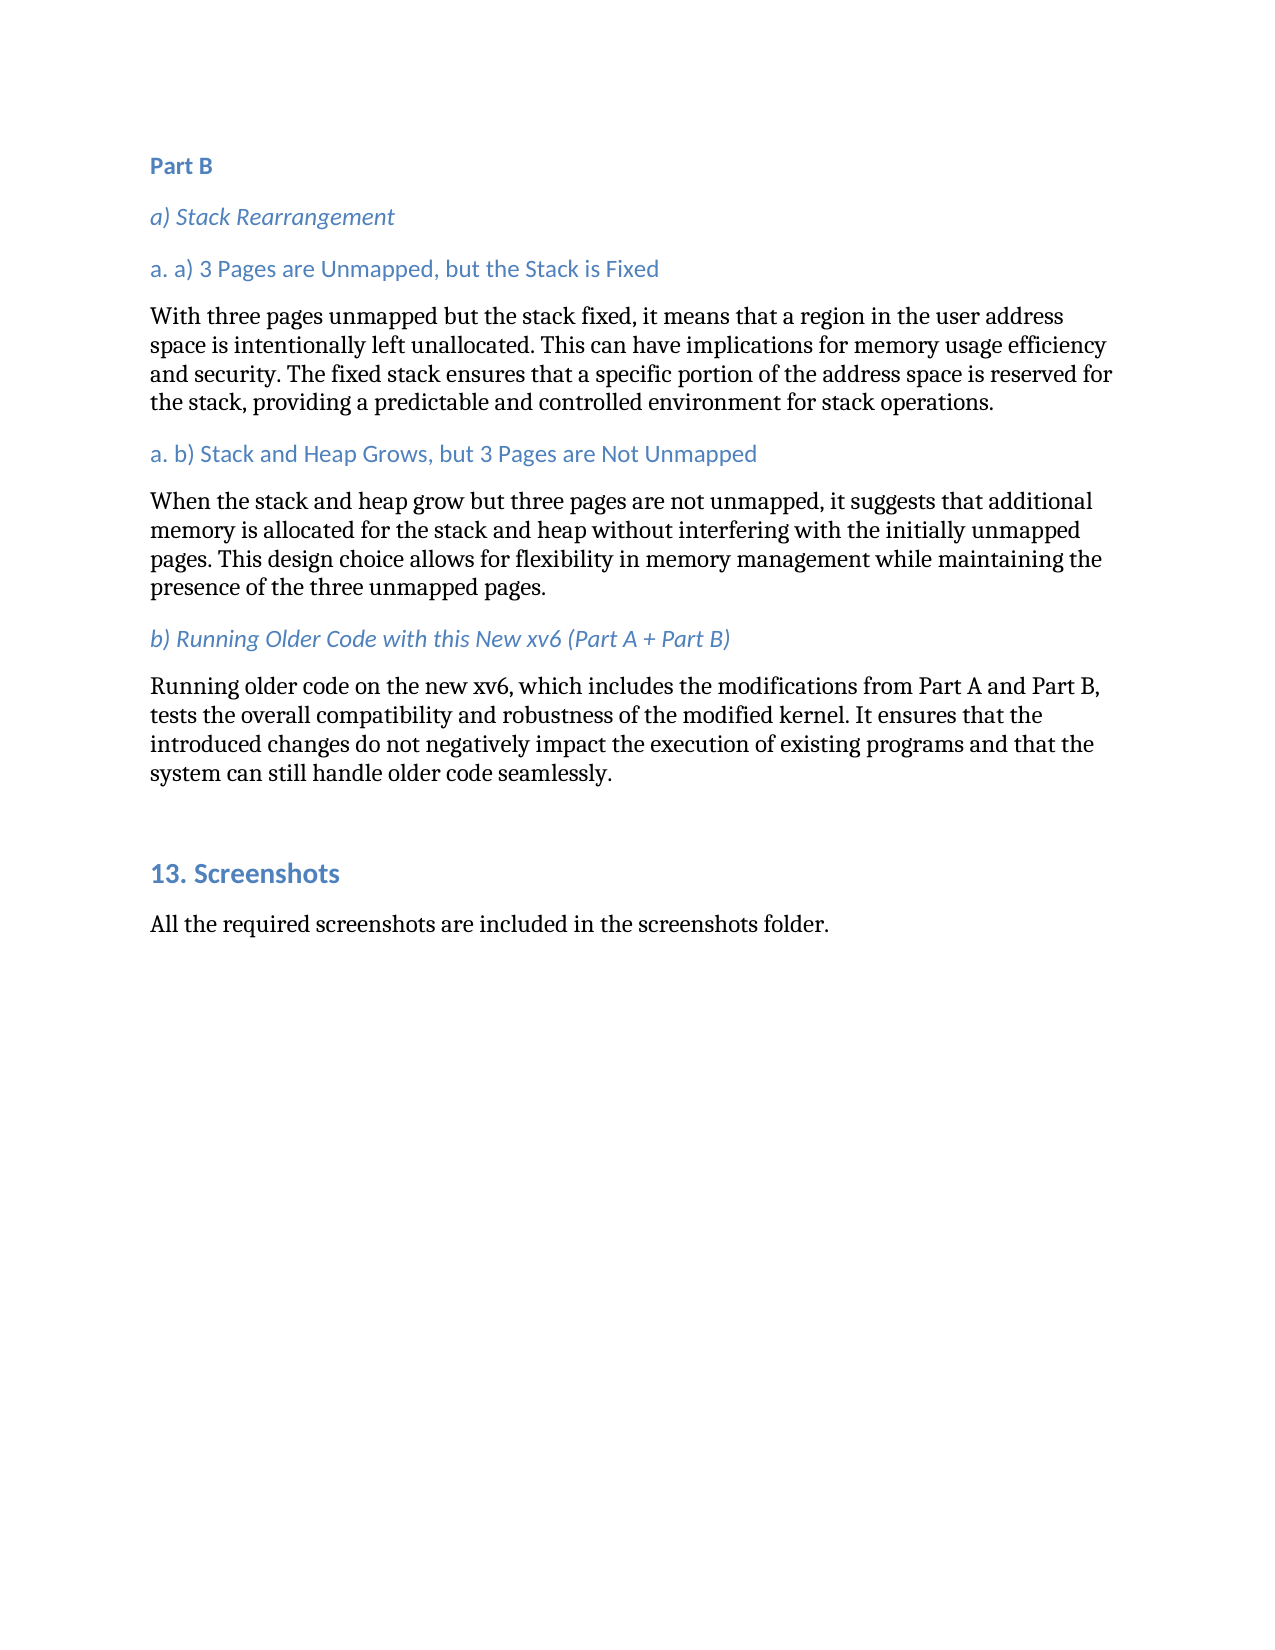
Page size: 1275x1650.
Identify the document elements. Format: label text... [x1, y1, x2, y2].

subtitle b) Running Older Code with this New xv6 (Part A + Part B) [150, 623, 1125, 653]
subtitle a) Stack Rearrangement [150, 201, 1125, 232]
subtitle a. a) 3 Pages are Unmapped, but the Stack is Fixed [150, 253, 1125, 283]
text When the stack and heap grow but three pages are not unmapped, it suggests that additional memory is allocated for the stack and heap without interfering with the initially unmapped pages. This design choice allows for flexibility in memory management while maintaining the presence of the three unmapped pages. [150, 487, 1125, 602]
subtitle 13. Screenshots [150, 856, 1125, 891]
subtitle a. b) Stack and Heap Grows, but 3 Pages are Not Unmapped [150, 438, 1125, 468]
text Running older code on the new xv6, which includes the modifications from Part A and Part B, tests the overall compatibility and robustness of the modified kernel. It ensures that the introduced changes do not negatively impact the execution of existing programs and that the system can still handle older code seamlessly. [150, 672, 1125, 787]
text With three pages unmapped but the stack fixed, it means that a region in the user address space is intentionally left unallocated. This can have implications for memory usage efficiency and security. The fixed stack ensures that a specific portion of the address space is reserved for the stack, providing a predictable and controlled environment for stack operations. [150, 302, 1125, 417]
text All the required screenshots are included in the screenshots folder. [150, 910, 1125, 939]
subtitle Part B [150, 150, 1125, 181]
